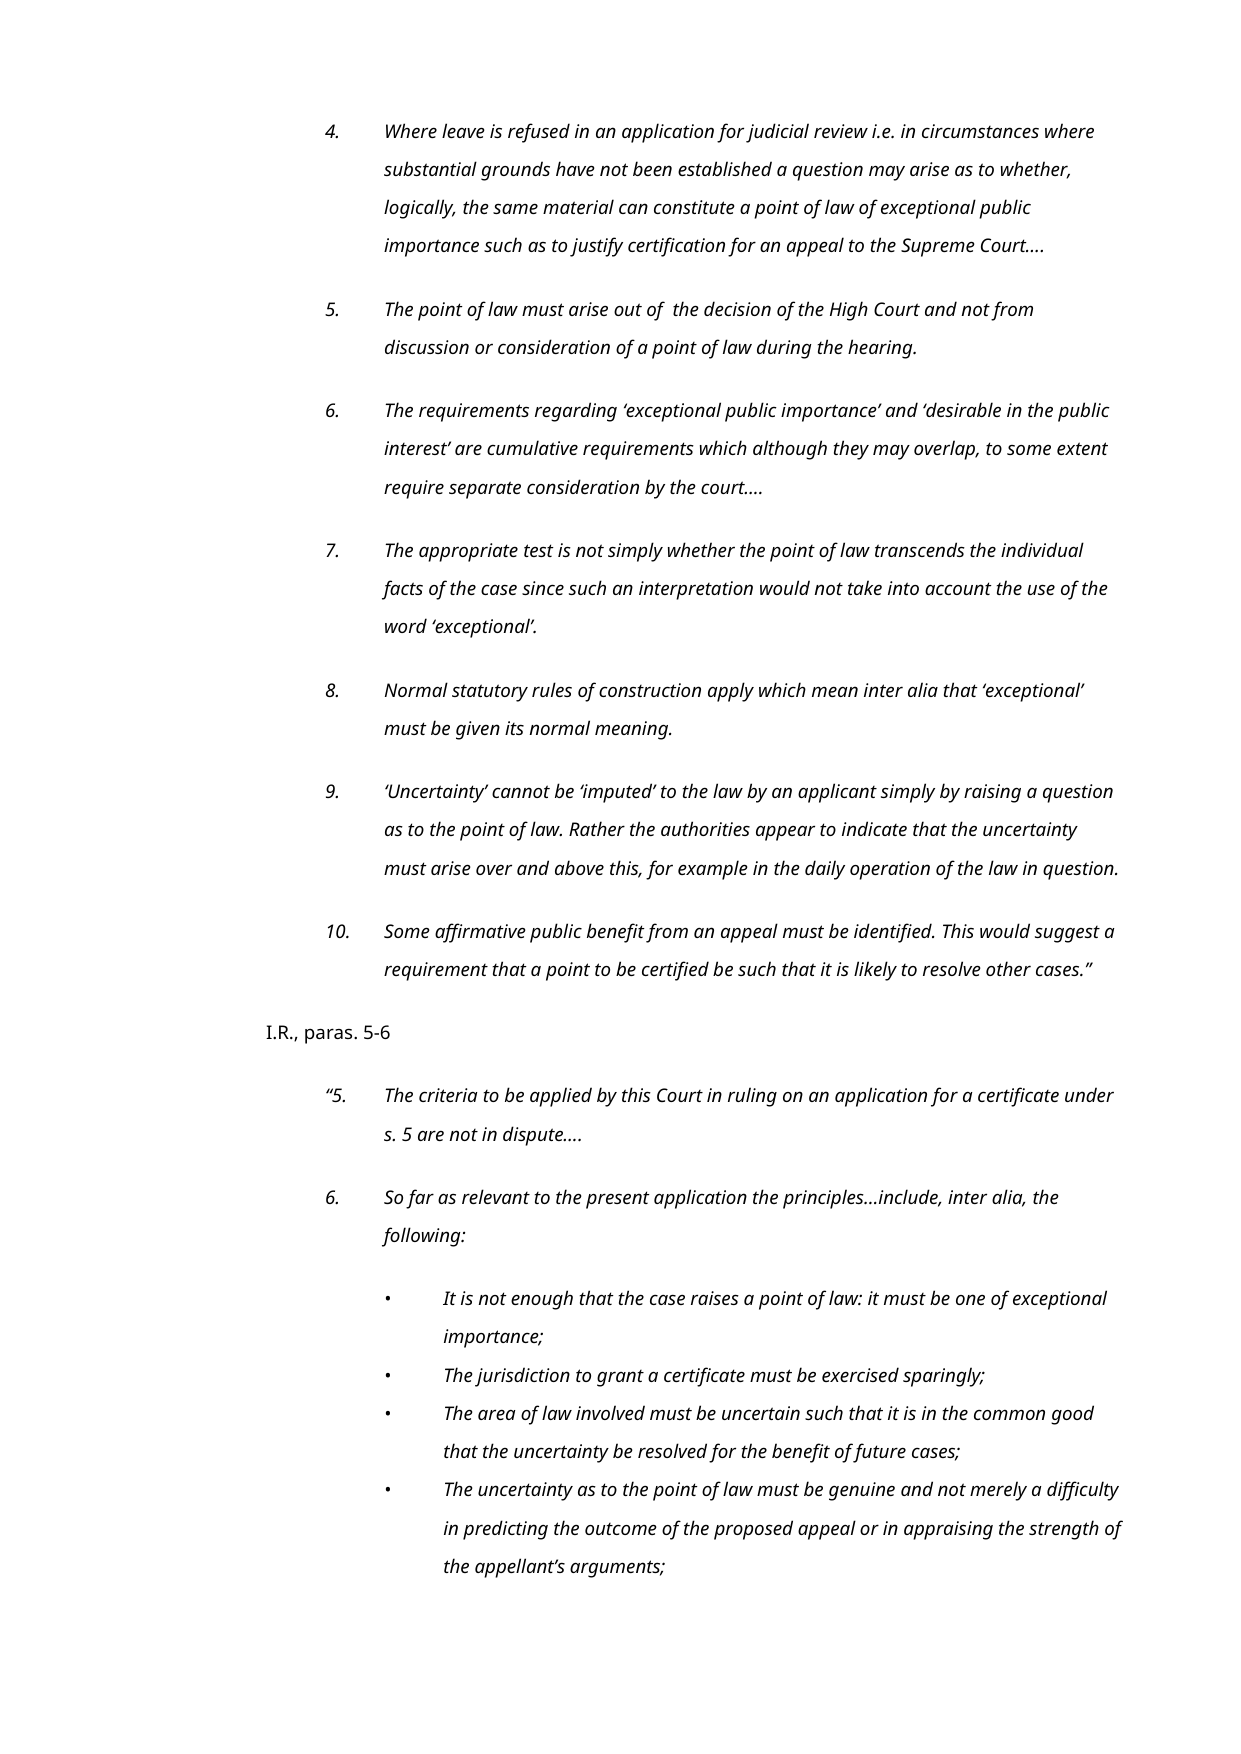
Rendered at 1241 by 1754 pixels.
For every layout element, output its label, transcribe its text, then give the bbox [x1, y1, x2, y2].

text 10. Some affirmative public benefit from an appeal must be identified. This would suggest a requirement that a point to be certified be such that it is likely to resolve other cases.” [325, 918, 1122, 982]
text I.R., paras. 5-6 [207, 1019, 1122, 1045]
text • It is not enough that the case raises a point of law: it must be one of exceptional importance; [384, 1286, 1122, 1349]
text 9. ‘Uncertainty’ cannot be ‘imputed’ to the law by an applicant simply by raising a question as to the point of law. Rather the authorities appear to indicate that the uncertainty must arise over and above this, for example in the daily operation of the law in question. [325, 778, 1122, 880]
text 8. Normal statutory rules of construction apply which mean inter alia that ‘exceptional’ must be given its normal meaning. [325, 677, 1122, 741]
text • The area of law involved must be uncertain such that it is in the common good that the uncertainty be resolved for the benefit of future cases; [384, 1400, 1122, 1464]
text • The jurisdiction to grant a certificate must be exercised sparingly; [384, 1362, 1122, 1388]
text 7. The appropriate test is not simply whether the point of law transcends the individual facts of the case since such an interpretation would not take into account the use of the word ‘exceptional’. [325, 537, 1122, 639]
text 5. The point of law must arise out of the decision of the High Court and not from discussion or consideration of a point of law during the hearing. [325, 296, 1122, 360]
text 4. Where leave is refused in an application for judicial review i.e. in circumstances where substantial grounds have not been established a question may arise as to whether, logically, the same material can constitute a point of law of exceptional public importance such as to justify certification for an appeal to the Supreme Court…. [325, 118, 1122, 258]
text • The uncertainty as to the point of law must be genuine and not merely a difficulty in predicting the outcome of the proposed appeal or in appraising the strength of the appellant’s arguments; [384, 1477, 1122, 1579]
text 6. The requirements regarding ‘exceptional public importance’ and ‘desirable in the public interest’ are cumulative requirements which although they may overlap, to some extent require separate consideration by the court…. [325, 397, 1122, 499]
text 6. So far as relevant to the present application the principles…include, inter alia, the following: [325, 1184, 1122, 1248]
text “5. The criteria to be applied by this Court in ruling on an application for a certificate under s. 5 are not in dispute…. [325, 1083, 1122, 1146]
